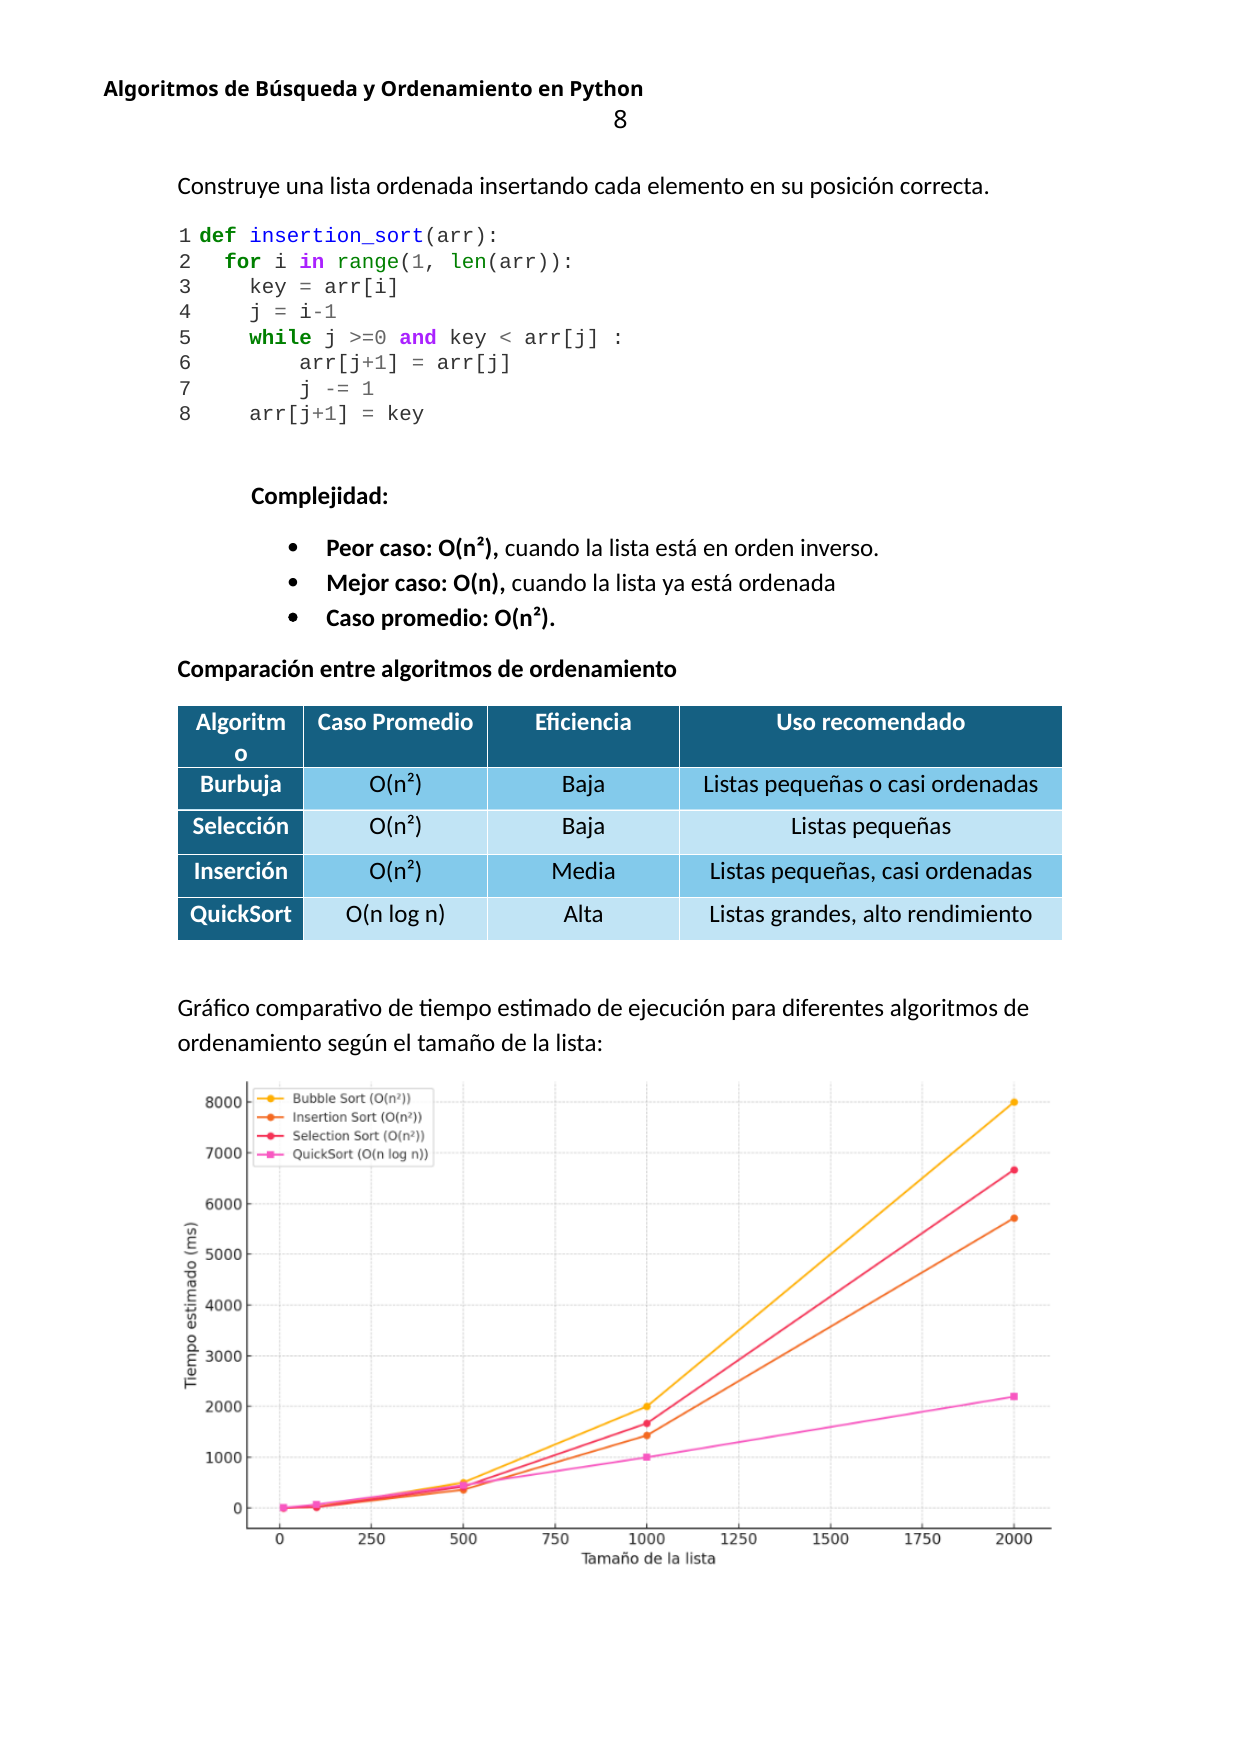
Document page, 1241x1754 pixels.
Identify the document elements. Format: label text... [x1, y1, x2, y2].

table_cell Baja [488, 768, 679, 809]
table_cell Selección [178, 811, 303, 854]
table_header Eficiencia [488, 706, 679, 767]
table_cell QuickSort [178, 898, 303, 940]
table_cell O(n log n) [304, 898, 487, 940]
table_cell Alta [488, 898, 679, 940]
table_cell Media [488, 855, 679, 897]
table_header 1 2 3 4 5 6 7 8 [177, 222, 197, 428]
table_cell Listas pequeñas o casi ordenadas [680, 768, 1062, 809]
table_cell Listas grandes, alto rendimiento [680, 898, 1062, 940]
table_header Uso recomendado [680, 706, 1062, 767]
table_header Caso Promedio [304, 706, 487, 767]
table_cell Listas pequeñas [680, 811, 1062, 854]
table_cell O(n²) [304, 855, 487, 897]
picture [177, 1079, 1063, 1577]
table_header def insertion_sort(arr): for i in range(1, len(arr)): key = arr[i] j = i-1 while j >=0 and key < arr[j] : arr[j+1] = arr[j] j -= 1 arr[j+1] = key [198, 222, 631, 428]
list Mejor caso: O(n), cuando la lista ya está ordenada [288, 567, 1063, 597]
text Gráfico comparativo de tiempo estimado de ejecución para diferentes algoritmos de ordenamiento según el tamaño de la lista: [177, 993, 1063, 1058]
table_cell O(n²) [304, 811, 487, 854]
list Peor caso: O(n²), cuando la lista está en orden inverso. [288, 532, 1063, 562]
table_header Algoritmo [178, 706, 303, 767]
table_cell O(n²) [304, 768, 487, 809]
table_cell Inserción [178, 855, 303, 897]
table_cell Listas pequeñas, casi ordenadas [680, 855, 1062, 897]
text Comparación entre algoritmos de ordenamiento [177, 653, 1063, 684]
table_cell Baja [488, 811, 679, 854]
text Construye una lista ordenada insertando cada elemento en su posición correcta. [177, 170, 1063, 201]
list Caso promedio: O(n²). [288, 602, 1063, 632]
text Complejidad: [177, 480, 1063, 511]
table_cell Burbuja [178, 768, 303, 809]
